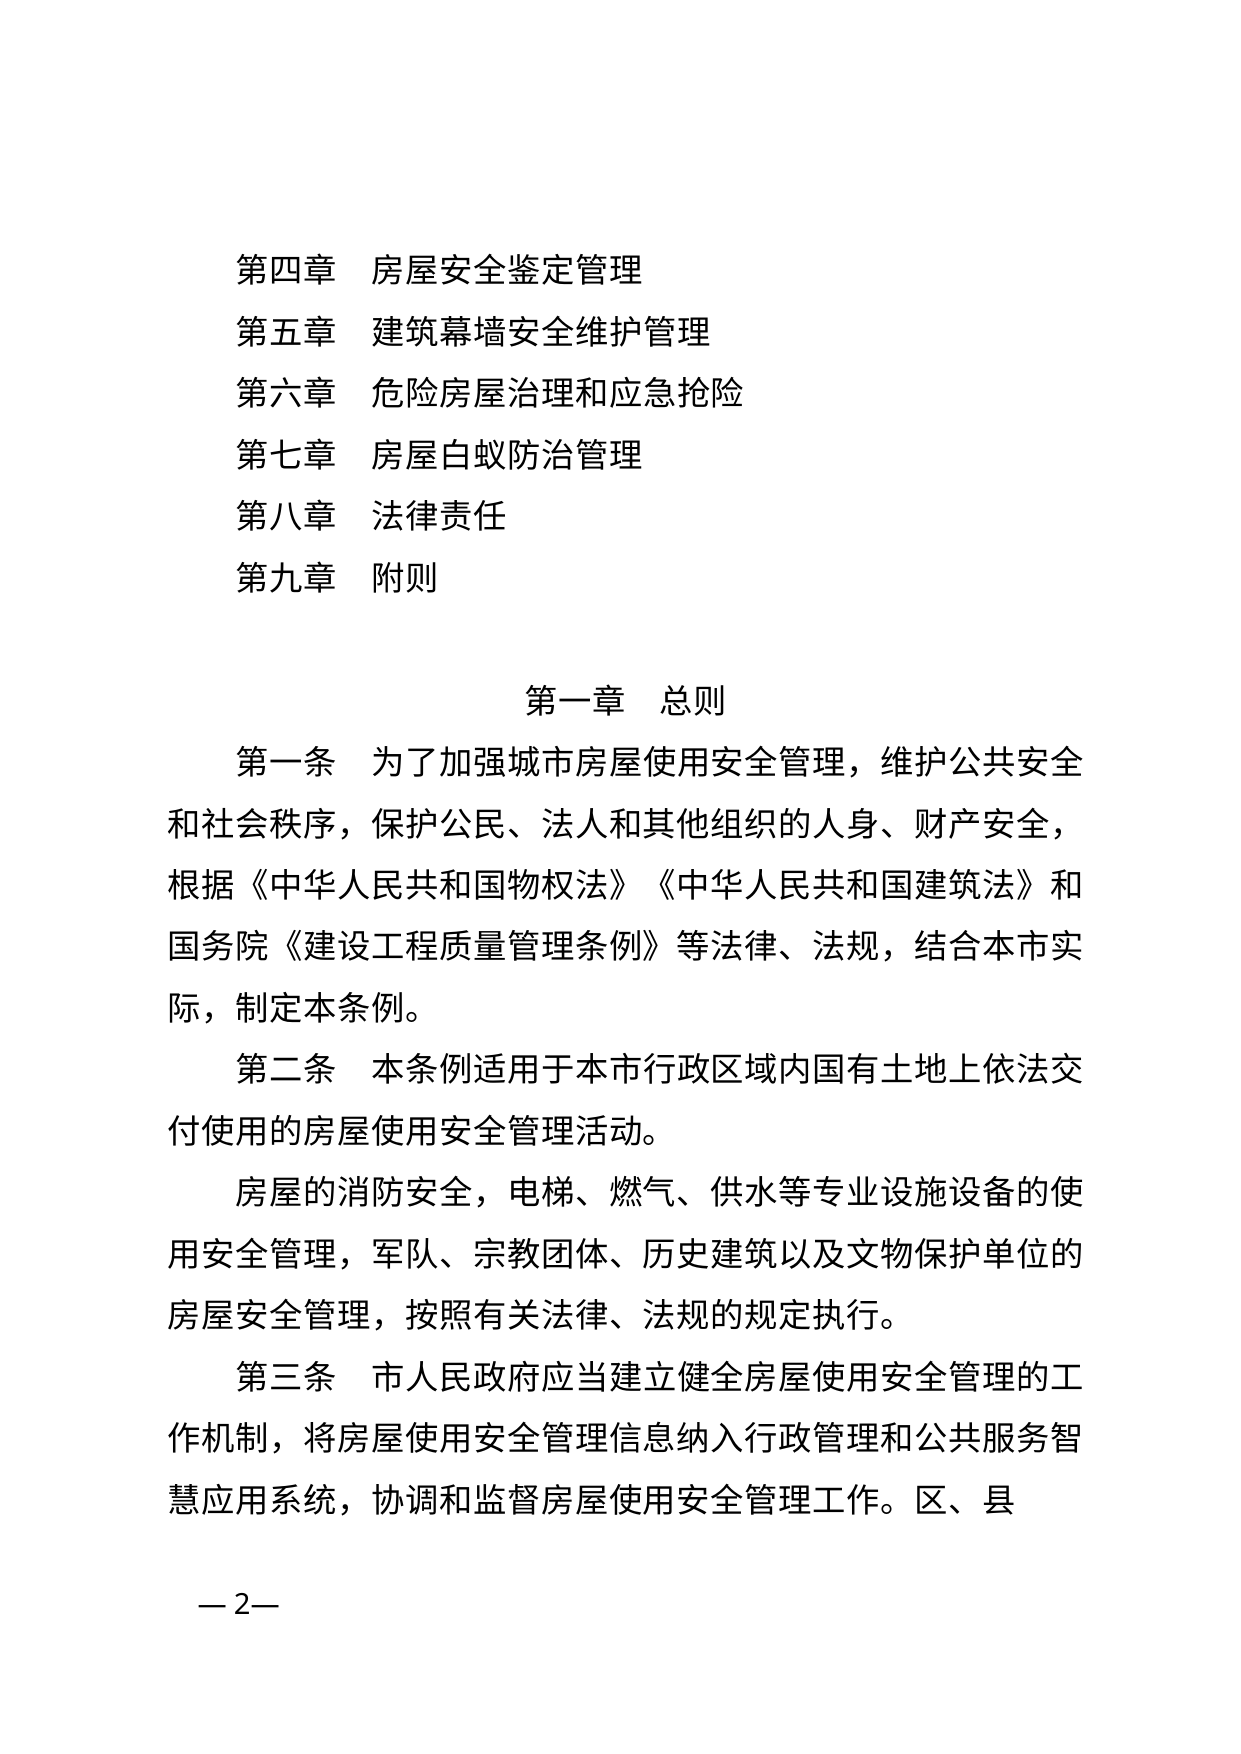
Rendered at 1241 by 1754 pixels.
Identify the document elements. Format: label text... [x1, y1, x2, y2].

text 第一条 为了加强城市房屋使用安全管理，维护公共安全和社会秩序，保护公民、法人和其他组织的人身、财产安全，根据《中华人民共和国物权法》《中华人民共和国建筑法》和国务院《建设工程质量管理条例》等法律、法规，结合本市实际，制定本条例。 [168, 729, 1084, 1037]
text 房屋的消防安全，电梯、燃气、供水等专业设施设备的使用安全管理，军队、宗教团体、历史建筑以及文物保护单位的房屋安全管理，按照有关法律、法规的规定执行。 [168, 1159, 1084, 1344]
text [168, 1344, 1084, 1528]
text 第四章 房屋安全鉴定管理 [168, 238, 1084, 299]
text 第一章 总则 [168, 668, 1084, 729]
text 第六章 危险房屋治理和应急抢险 [168, 361, 1084, 422]
text 第九章 附则 [168, 545, 1084, 606]
text 第七章 房屋白蚁防治管理 [168, 422, 1084, 483]
text 第五章 建筑幕墙安全维护管理 [168, 299, 1084, 361]
text 第八章 法律责任 [168, 483, 1084, 545]
text 第二条 本条例适用于本市行政区域内国有土地上依法交付使用的房屋使用安全管理活动。 [168, 1037, 1084, 1159]
